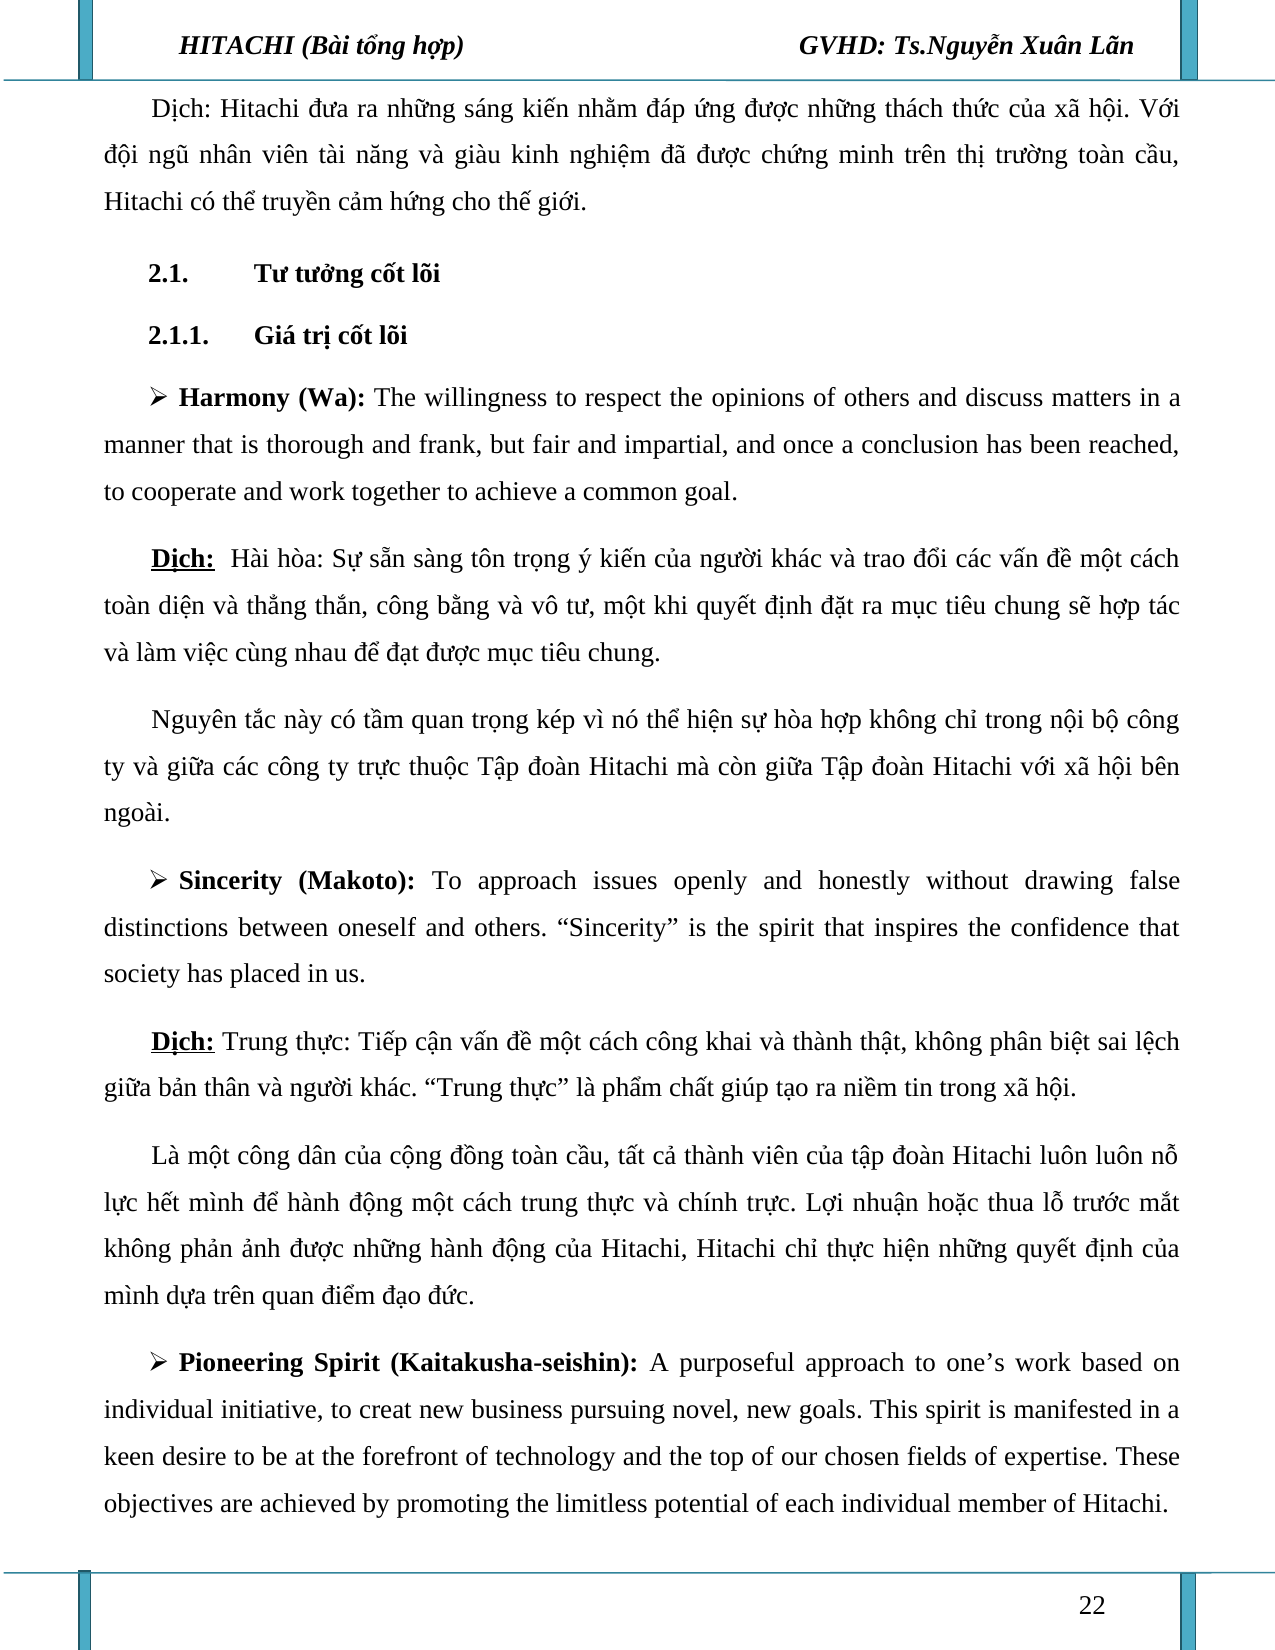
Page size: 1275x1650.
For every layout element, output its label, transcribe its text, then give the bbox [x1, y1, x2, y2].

list Harmony (Wa): The willingness to respect the opinions of others and discuss matters in a manner that is thorough and frank, but fair and impartial, and once a conclusion has been reached, to cooperate and work together to achieve a common goal. [103, 381, 1181, 506]
text Nguyên tắc này có tầm quan trọng kép vì nó thể hiện sự hòa hợp không chỉ trong nội bộ công ty và giữa các công ty trực thuộc Tập đoàn Hitachi mà còn giữa Tập đoàn Hitachi với xã hội bên ngoài. [103, 703, 1181, 828]
list Pioneering Spirit (Kaitakusha-seishin): A purposeful approach to one’s work based on individual initiative, to creat new business pursuing novel, new goals. This spirit is manifested in a keen desire to be at the forefront of technology and the top of our chosen fields of expertise. These objectives are achieved by promoting the limitless potential of each individual member of Hitachi. [103, 1347, 1181, 1518]
list Tư tưởng cốt lõi [103, 257, 1166, 288]
text Dịch: Hitachi đưa ra những sáng kiến nhằm đáp ứng được những thách thức của xã hội. Với đội ngũ nhân viên tài năng và giàu kinh nghiệm đã được chứng minh trên thị trường toàn cầu, Hitachi có thể truyền cảm hứng cho thế giới. [103, 92, 1181, 216]
list Giá trị cốt lõi [103, 319, 1166, 350]
list Sincerity (Makoto): To approach issues openly and honestly without drawing false distinctions between oneself and others. “Sincerity” is the spirit that inspires the confidence that society has placed in us. [103, 864, 1181, 988]
text Dịch: Hài hòa: Sự sẵn sàng tôn trọng ý kiến của người khác và trao đổi các vấn đề một cách toàn diện và thẳng thắn, công bằng và vô tư, một khi quyết định đặt ra mục tiêu chung sẽ hợp tác và làm việc cùng nhau để đạt được mục tiêu chung. [103, 542, 1181, 667]
text Là một công dân của cộng đồng toàn cầu, tất cả thành viên của tập đoàn Hitachi luôn luôn nỗ lực hết mình để hành động một cách trung thực và chính trực. Lợi nhuận hoặc thua lỗ trước mắt không phản ảnh được những hành động của Hitachi, Hitachi chỉ thực hiện những quyết định của mình dựa trên quan điểm đạo đức. [103, 1139, 1181, 1310]
text Dịch: Trung thực: Tiếp cận vấn đề một cách công khai và thành thật, không phân biệt sai lệch giữa bản thân và người khác. “Trung thực” là phẩm chất giúp tạo ra niềm tin trong xã hội. [103, 1025, 1181, 1103]
